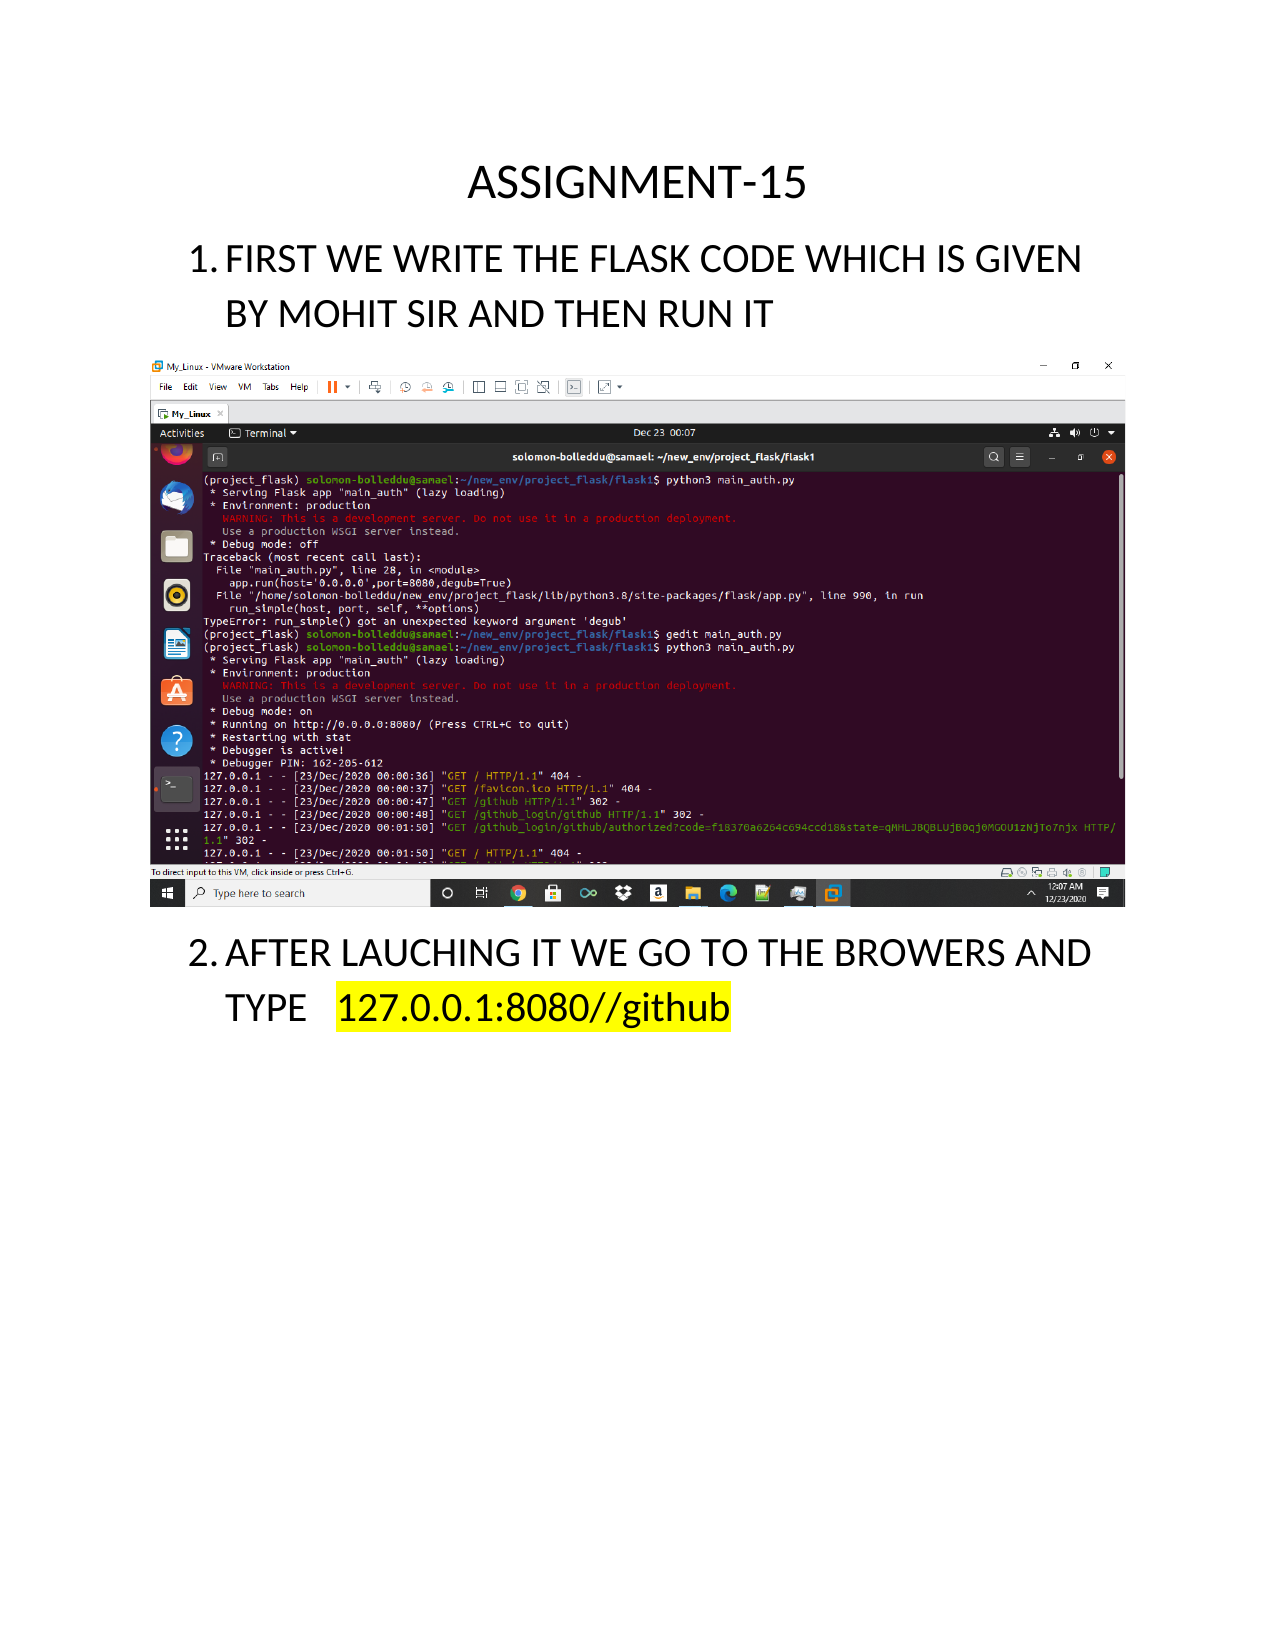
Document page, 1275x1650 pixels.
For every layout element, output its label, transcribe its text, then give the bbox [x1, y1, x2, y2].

picture [150, 358, 1125, 907]
list AFTER LAUCHING IT WE GO TO THE BROWERS AND TYPE 127.0.0.1:8080//github [187, 926, 1125, 1032]
list FIRST WE WRITE THE FLASK CODE WHICH IS GIVEN BY MOHIT SIR AND THEN RUN IT [187, 232, 1125, 338]
text ASSIGNMENT-15 [150, 150, 1125, 211]
